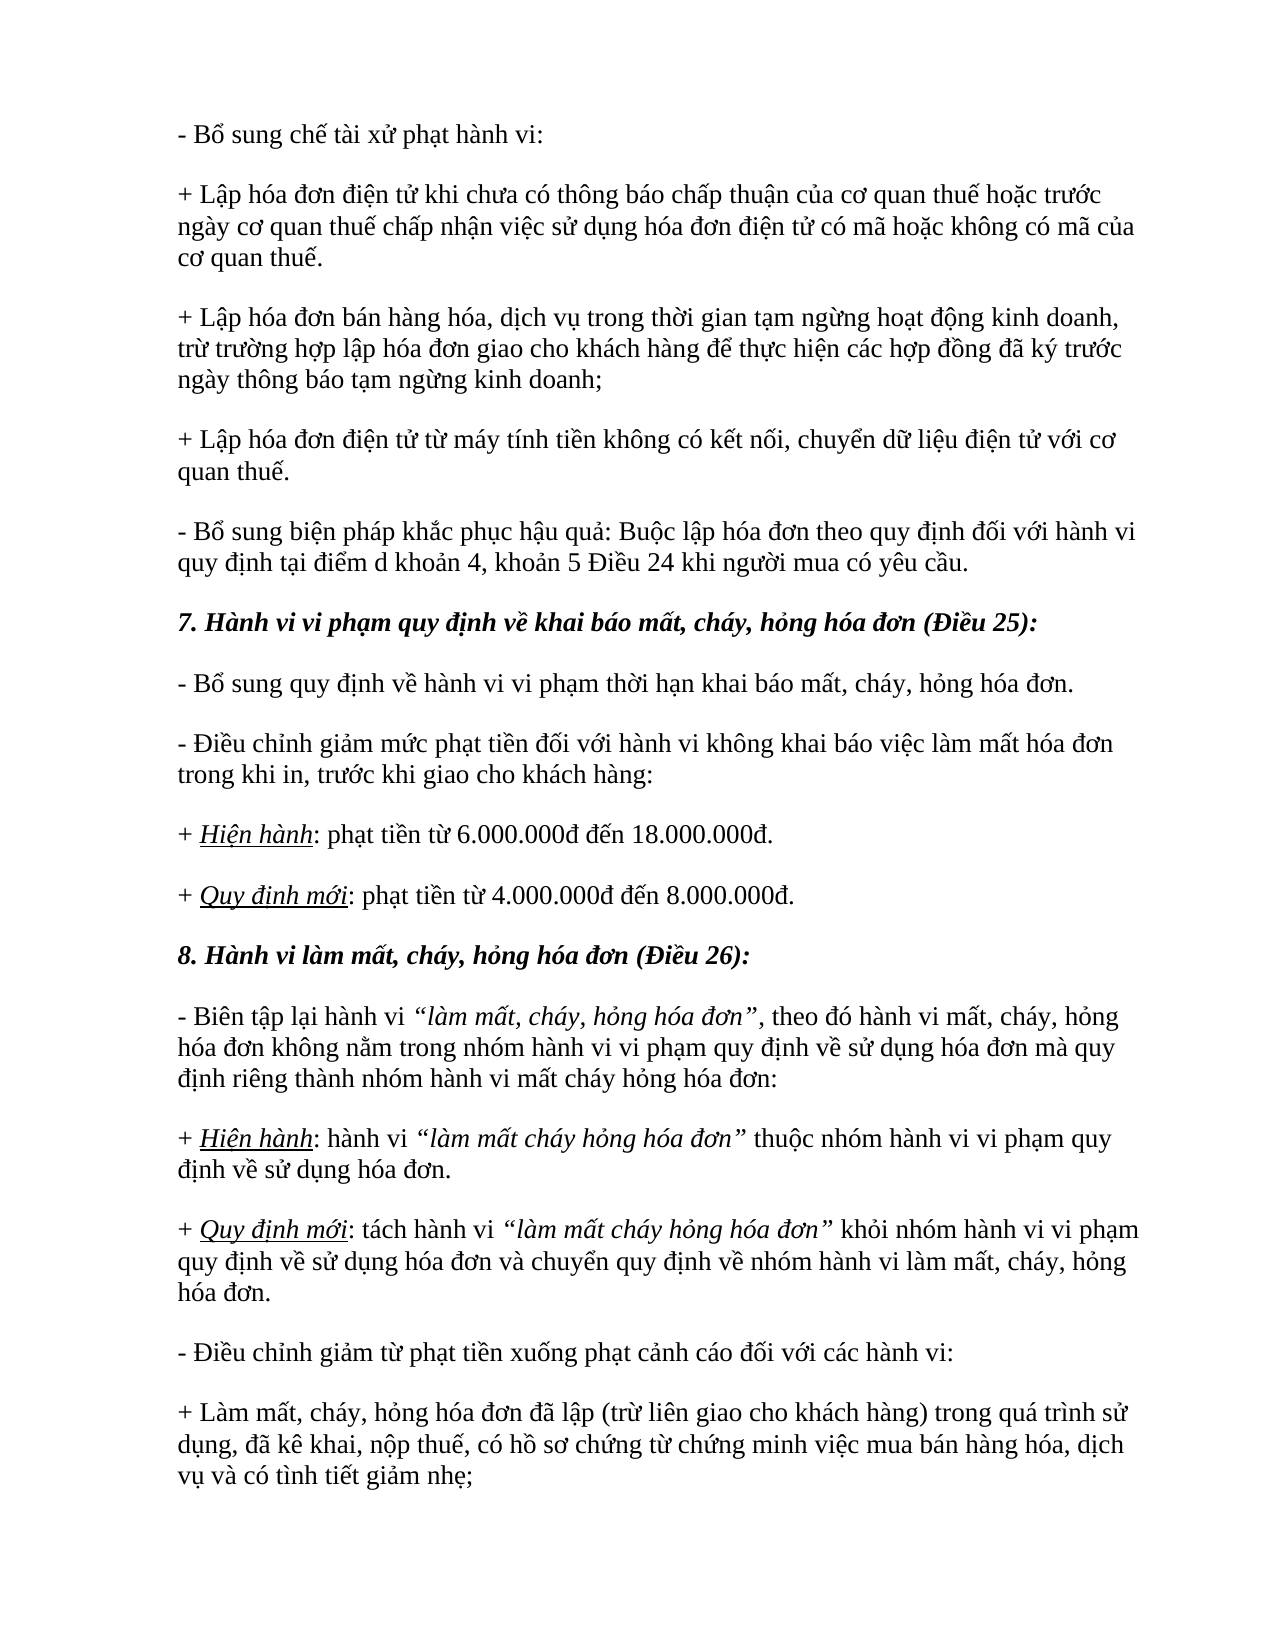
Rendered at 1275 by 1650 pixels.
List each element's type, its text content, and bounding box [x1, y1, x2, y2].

text + Lập hóa đơn điện tử từ máy tính tiền không có kết nối, chuyển dữ liệu điện tử với cơ quan thuế. [177, 424, 1157, 486]
text + Quy định mới: tách hành vi “làm mất cháy hỏng hóa đơn” khỏi nhóm hành vi vi phạm quy định về sử dụng hóa đơn và chuyển quy định về nhóm hành vi làm mất, cháy, hỏng hóa đơn. [177, 1214, 1157, 1307]
text + Lập hóa đơn điện tử khi chưa có thông báo chấp thuận của cơ quan thuế hoặc trước ngày cơ quan thuế chấp nhận việc sử dụng hóa đơn điện tử có mã hoặc không có mã của cơ quan thuế. [177, 178, 1157, 272]
text + Hiện hành: phạt tiền từ 6.000.000đ đến 18.000.000đ. [177, 819, 1157, 850]
text - Biên tập lại hành vi “làm mất, cháy, hỏng hóa đơn”, theo đó hành vi mất, cháy, hỏng hóa đơn không nằm trong nhóm hành vi vi phạm quy định về sử dụng hóa đơn mà quy định riêng thành nhóm hành vi mất cháy hỏng hóa đơn: [177, 999, 1157, 1093]
text + Hiện hành: hành vi “làm mất cháy hỏng hóa đơn” thuộc nhóm hành vi vi phạm quy định về sử dụng hóa đơn. [177, 1122, 1157, 1184]
text 8. Hành vi làm mất, cháy, hỏng hóa đơn (Điều 26): [177, 939, 1157, 970]
text - Bổ sung biện pháp khắc phục hậu quả: Buộc lập hóa đơn theo quy định đối với hành vi quy định tại điểm d khoản 4, khoản 5 Điều 24 khi người mua có yêu cầu. [177, 515, 1157, 577]
text - Điều chỉnh giảm mức phạt tiền đối với hành vi không khai báo việc làm mất hóa đơn trong khi in, trước khi giao cho khách hàng: [177, 727, 1157, 789]
text + Lập hóa đơn bán hàng hóa, dịch vụ trong thời gian tạm ngừng hoạt động kinh doanh, trừ trường hợp lập hóa đơn giao cho khách hàng để thực hiện các hợp đồng đã ký trước ngày thông báo tạm ngừng kinh doanh; [177, 301, 1157, 394]
text - Bổ sung chế tài xử phạt hành vi: [177, 118, 1157, 149]
text 7. Hành vi vi phạm quy định về khai báo mất, cháy, hỏng hóa đơn (Điều 25): [177, 607, 1157, 638]
text - Bổ sung quy định về hành vi vi phạm thời hạn khai báo mất, cháy, hỏng hóa đơn. [177, 667, 1157, 698]
text - Điều chỉnh giảm từ phạt tiền xuống phạt cảnh cáo đối với các hành vi: [177, 1336, 1157, 1367]
text + Quy định mới: phạt tiền từ 4.000.000đ đến 8.000.000đ. [177, 879, 1157, 910]
text + Làm mất, cháy, hỏng hóa đơn đã lập (trừ liên giao cho khách hàng) trong quá trình sử dụng, đã kê khai, nộp thuế, có hồ sơ chứng từ chứng minh việc mua bán hàng hóa, dịch vụ và có tình tiết giảm nhẹ; [177, 1397, 1157, 1490]
